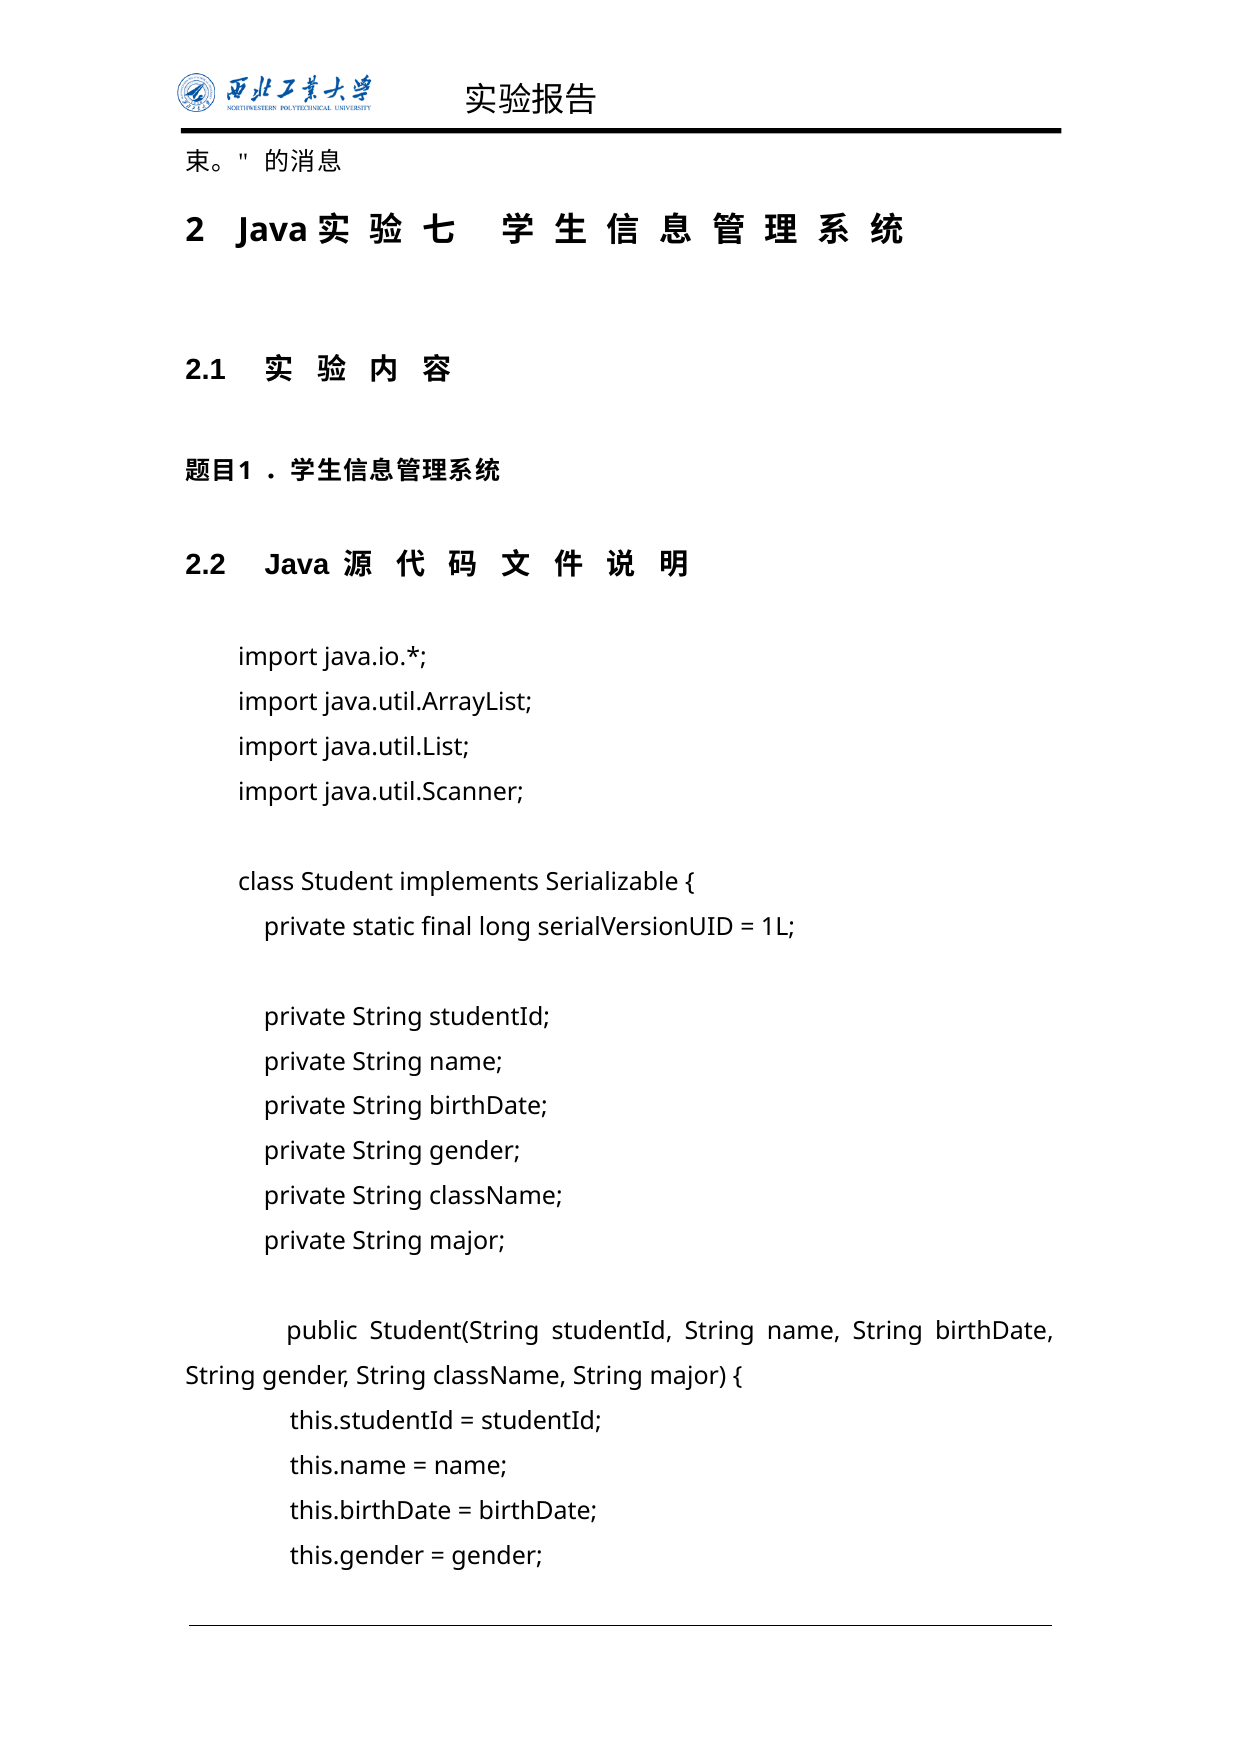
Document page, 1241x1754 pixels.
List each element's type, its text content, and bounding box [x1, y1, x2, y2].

text this.gender = gender; [185, 1536, 1055, 1573]
text private String name; [185, 1042, 1055, 1078]
text private String gender; [185, 1132, 1055, 1168]
text private String studentId; [185, 997, 1055, 1033]
subtitle Java源代码文件说明 [185, 525, 1055, 598]
text import java.util.Scanner; [185, 773, 1055, 809]
text import java.io.*; [185, 638, 1055, 674]
subtitle 实验内容 [185, 330, 1055, 403]
text public Student(String studentId, String name, String birthDate, String gender, String className, String major) { [185, 1311, 1055, 1393]
text private String birthDate; [185, 1087, 1055, 1123]
text private String major; [185, 1222, 1055, 1258]
text import java.util.List; [185, 728, 1055, 764]
text this.name = name; [185, 1447, 1055, 1483]
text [185, 141, 1055, 177]
text 题目1．学生信息管理系统 [185, 451, 1055, 487]
text this.studentId = studentId; [185, 1402, 1055, 1438]
text import java.util.ArrayList; [185, 683, 1055, 719]
text private String className; [185, 1177, 1055, 1213]
subtitle Java实验七 学生信息管理系统 [185, 192, 1055, 265]
text this.birthDate = birthDate; [185, 1492, 1055, 1528]
text private static final long serialVersionUID = 1L; [185, 907, 1055, 944]
picture [177, 73, 373, 112]
text class Student implements Serializable { [185, 862, 1055, 899]
